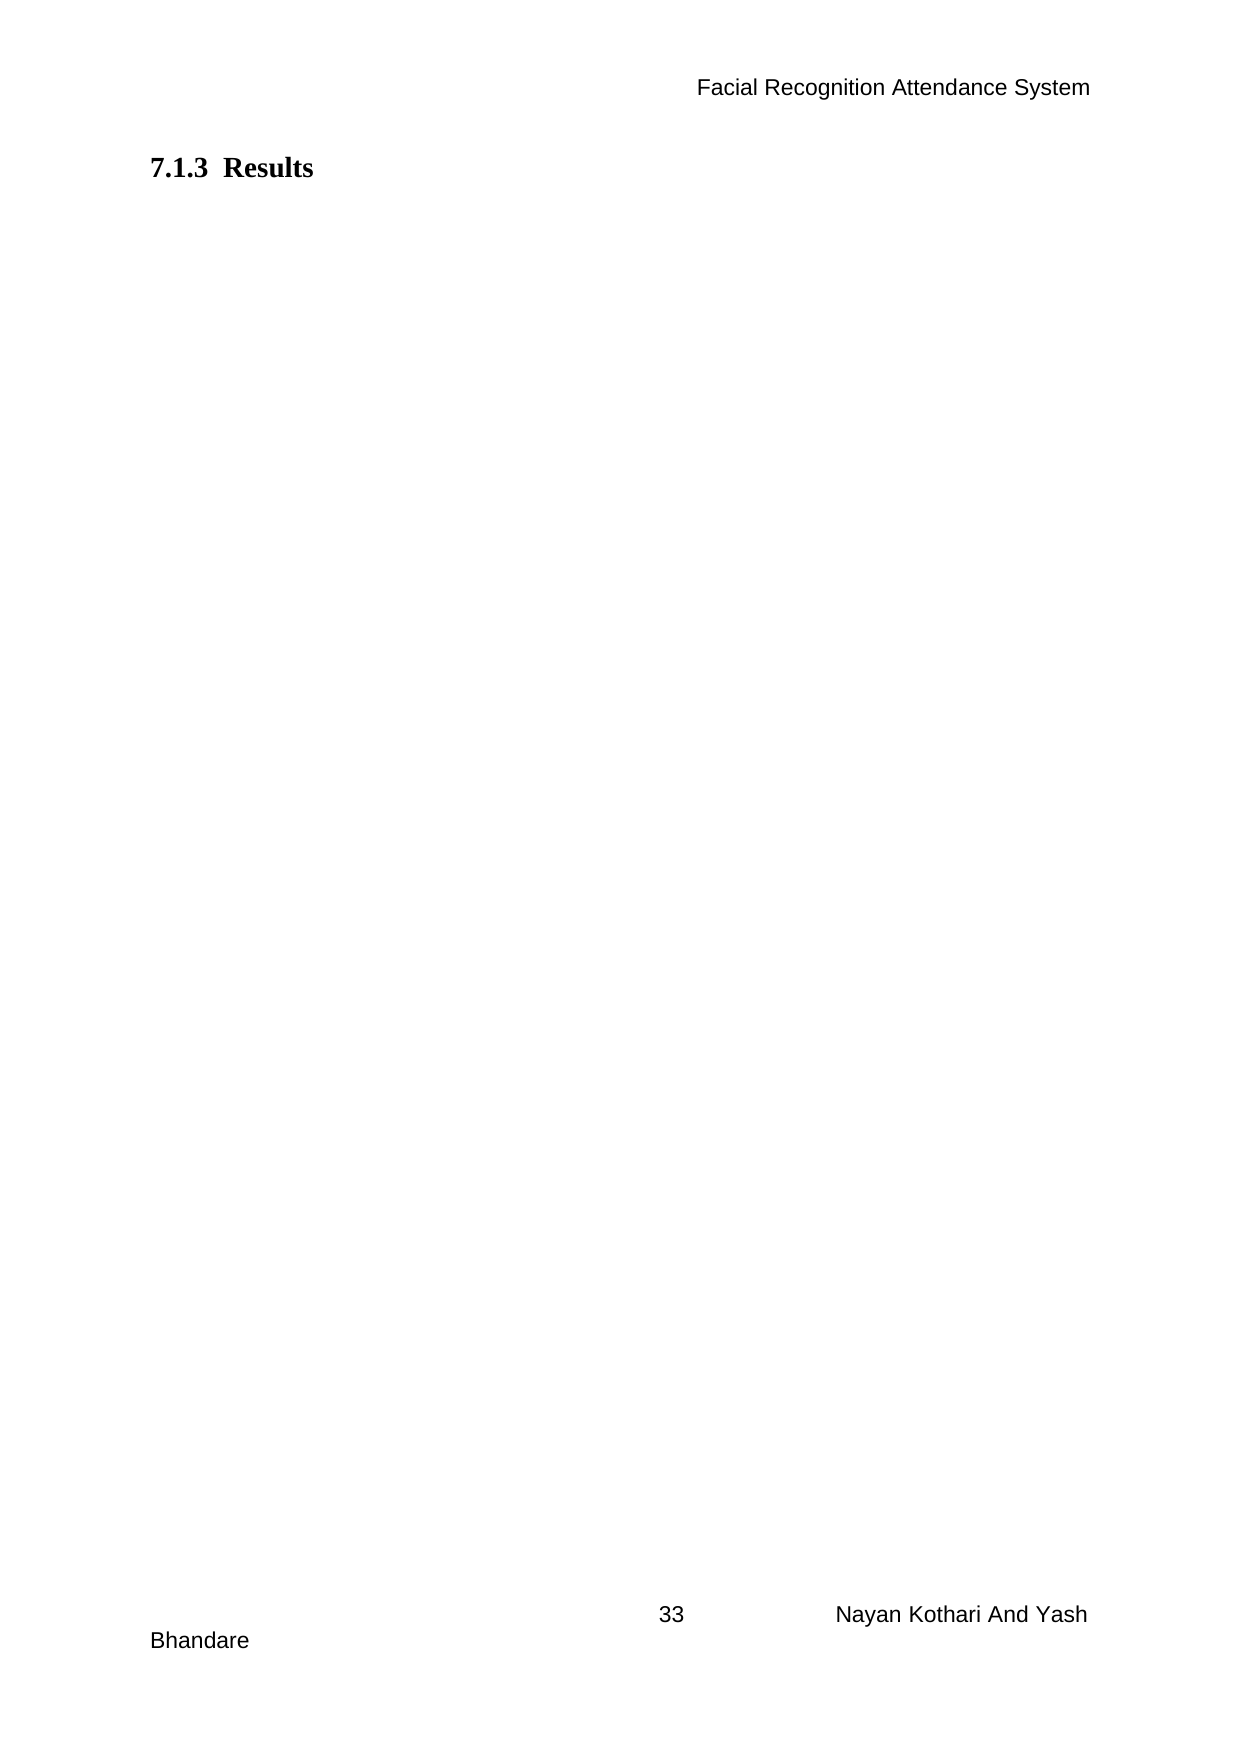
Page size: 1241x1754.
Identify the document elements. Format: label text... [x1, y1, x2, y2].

text 7.1.3 Results [150, 150, 1090, 183]
